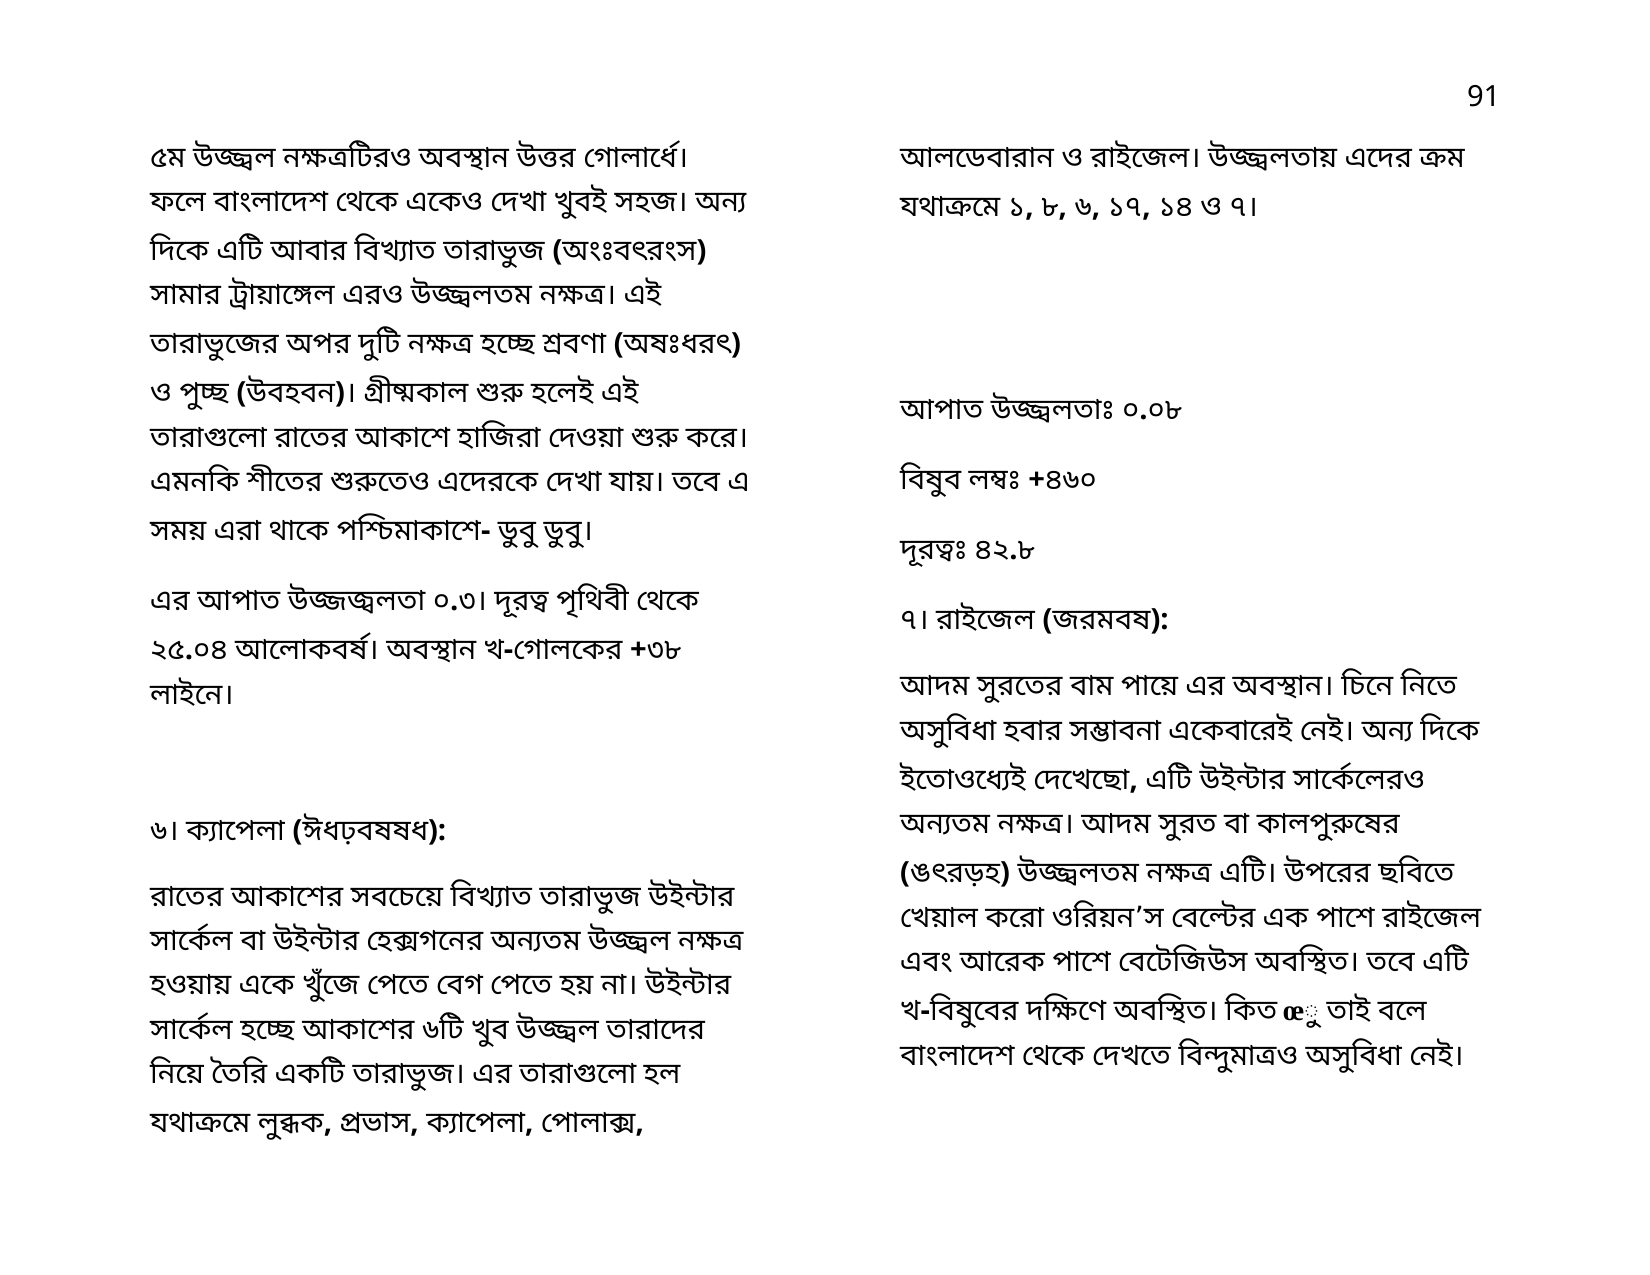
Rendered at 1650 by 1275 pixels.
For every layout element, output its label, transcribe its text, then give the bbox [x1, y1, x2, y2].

text রাতের আকাশের সবচেয়ে বিখ্যাত তারাভুজ উইন্টার সার্কেল বা উইন্টার হেক্সগনের অন্যতম উজ্জ্বল নক্ষত্র হওয়ায় একে খুঁজে পেতে বেগ পেতে হয় না। উইন্টার সার্কেল হচ্ছে আকাশের ৬টি খুব উজ্জ্বল তারাদের নিয়ে তৈরি একটি তারাভুজ। এর তারাগুলো হল যথাক্রমে লুব্ধক, প্রভাস, ক্যাপেলা, পোলাক্স, আলডেবারান ও রাইজেল। উজ্জ্বলতায় এদের ক্রম যথাক্রমে ১, ৮, ৬, ১৭, ১৪ ও ৭। [150, 879, 750, 1144]
text বিষুব লম্বঃ +৪৬০ [900, 458, 1500, 501]
text দূরত্বঃ ৪২.৮ [900, 529, 1500, 572]
text আপাত উজ্জ্বলতাঃ ০.০৮ [900, 388, 1500, 431]
text ৬। ক্যাপেলা (ঈধঢ়বষষধ): [150, 809, 750, 852]
text এর আপাত উজ্জজ্বলতা ০.৩। দূরত্ব পৃথিবী থেকে ২৫.০৪ আলোকবর্ষ। অবস্থান খ-গোলকের +৩৮ লাইনে। [150, 580, 750, 716]
text ৭। রাইজেল (জরমবষ): [900, 599, 1500, 642]
text আদম সুরতের বাম পায়ে এর অবস্থান। চিনে নিতে অসুবিধা হবার সম্ভাবনা একেবারেই নেই। অন্য দিকে ইতোওধ্যেই দেখেছো, এটি উইন্টার সার্কেলেরও অন্যতম নক্ষত্র। আদম সুরত বা কালপুরুষের (ঙৎরড়হ) উজ্জ্বলতম নক্ষত্র এটি। উপরের ছবিতে খেয়াল করো ওরিয়ন’স বেল্টের এক পাশে রাইজেল এবং আরেক পাশে বেটেজিউস অবস্থিত। তবে এটি খ-বিষুবের দক্ষিণে অবস্থিত। কিতœু তাই বলে বাংলাদেশ থেকে দেখতে বিন্দুমাত্রও অসুবিধা নেই। [900, 669, 1500, 1077]
text রাতের আকাশের সবচেয়ে বিখ্যাত তারাভুজ উইন্টার সার্কেল বা উইন্টার হেক্সগনের অন্যতম উজ্জ্বল নক্ষত্র হওয়ায় একে খুঁজে পেতে বেগ পেতে হয় না। উইন্টার সার্কেল হচ্ছে আকাশের ৬টি খুব উজ্জ্বল তারাদের নিয়ে তৈরি একটি তারাভুজ। এর তারাগুলো হল যথাক্রমে লুব্ধক, প্রভাস, ক্যাপেলা, পোলাক্স, আলডেবারান ও রাইজেল। উজ্জ্বলতায় এদের ক্রম যথাক্রমে ১, ৮, ৬, ১৭, ১৪ ও ৭। [900, 141, 1500, 228]
